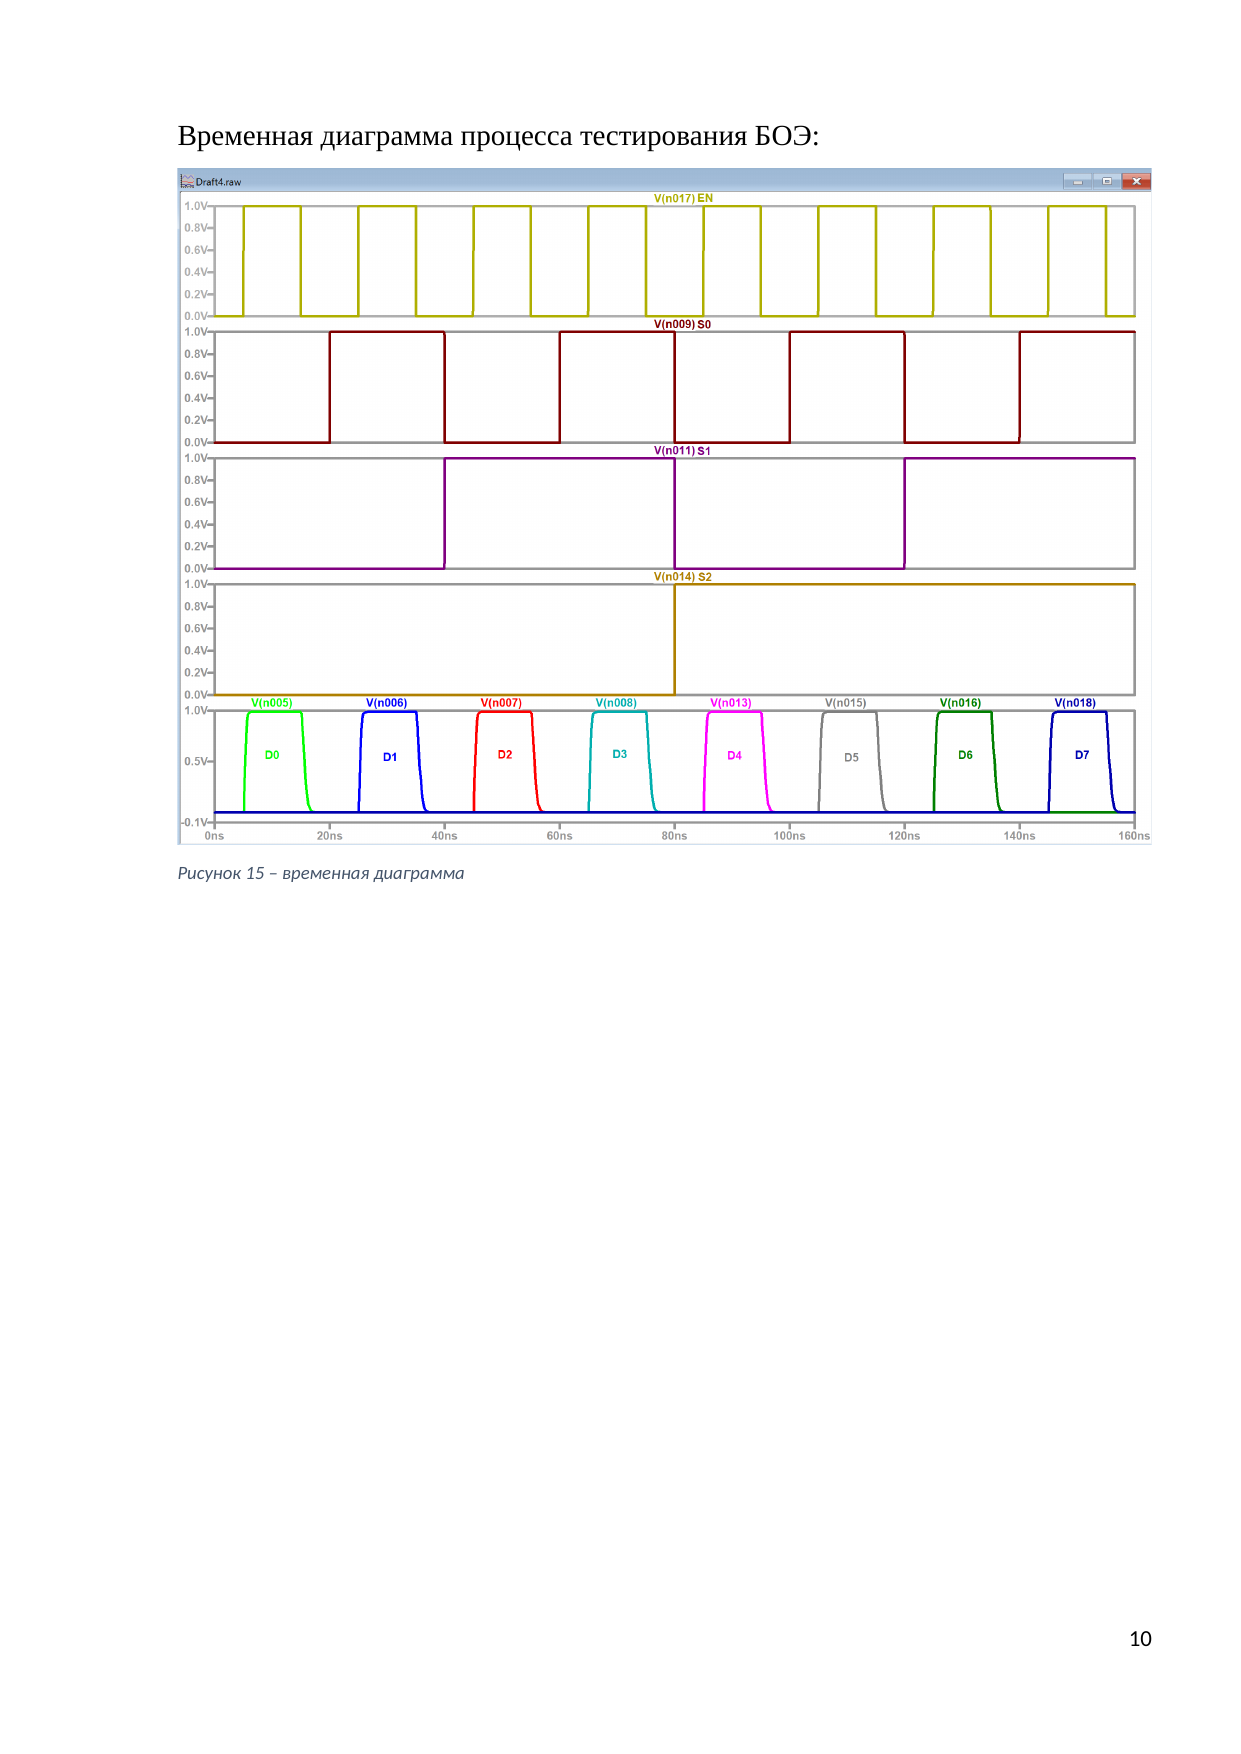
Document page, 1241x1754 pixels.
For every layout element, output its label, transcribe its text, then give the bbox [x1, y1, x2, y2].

picture [177, 168, 1152, 845]
text Рисунок 15 – временная диаграмма [177, 861, 1152, 884]
text Временная диаграмма процесса тестирования БОЭ: [177, 118, 1152, 152]
